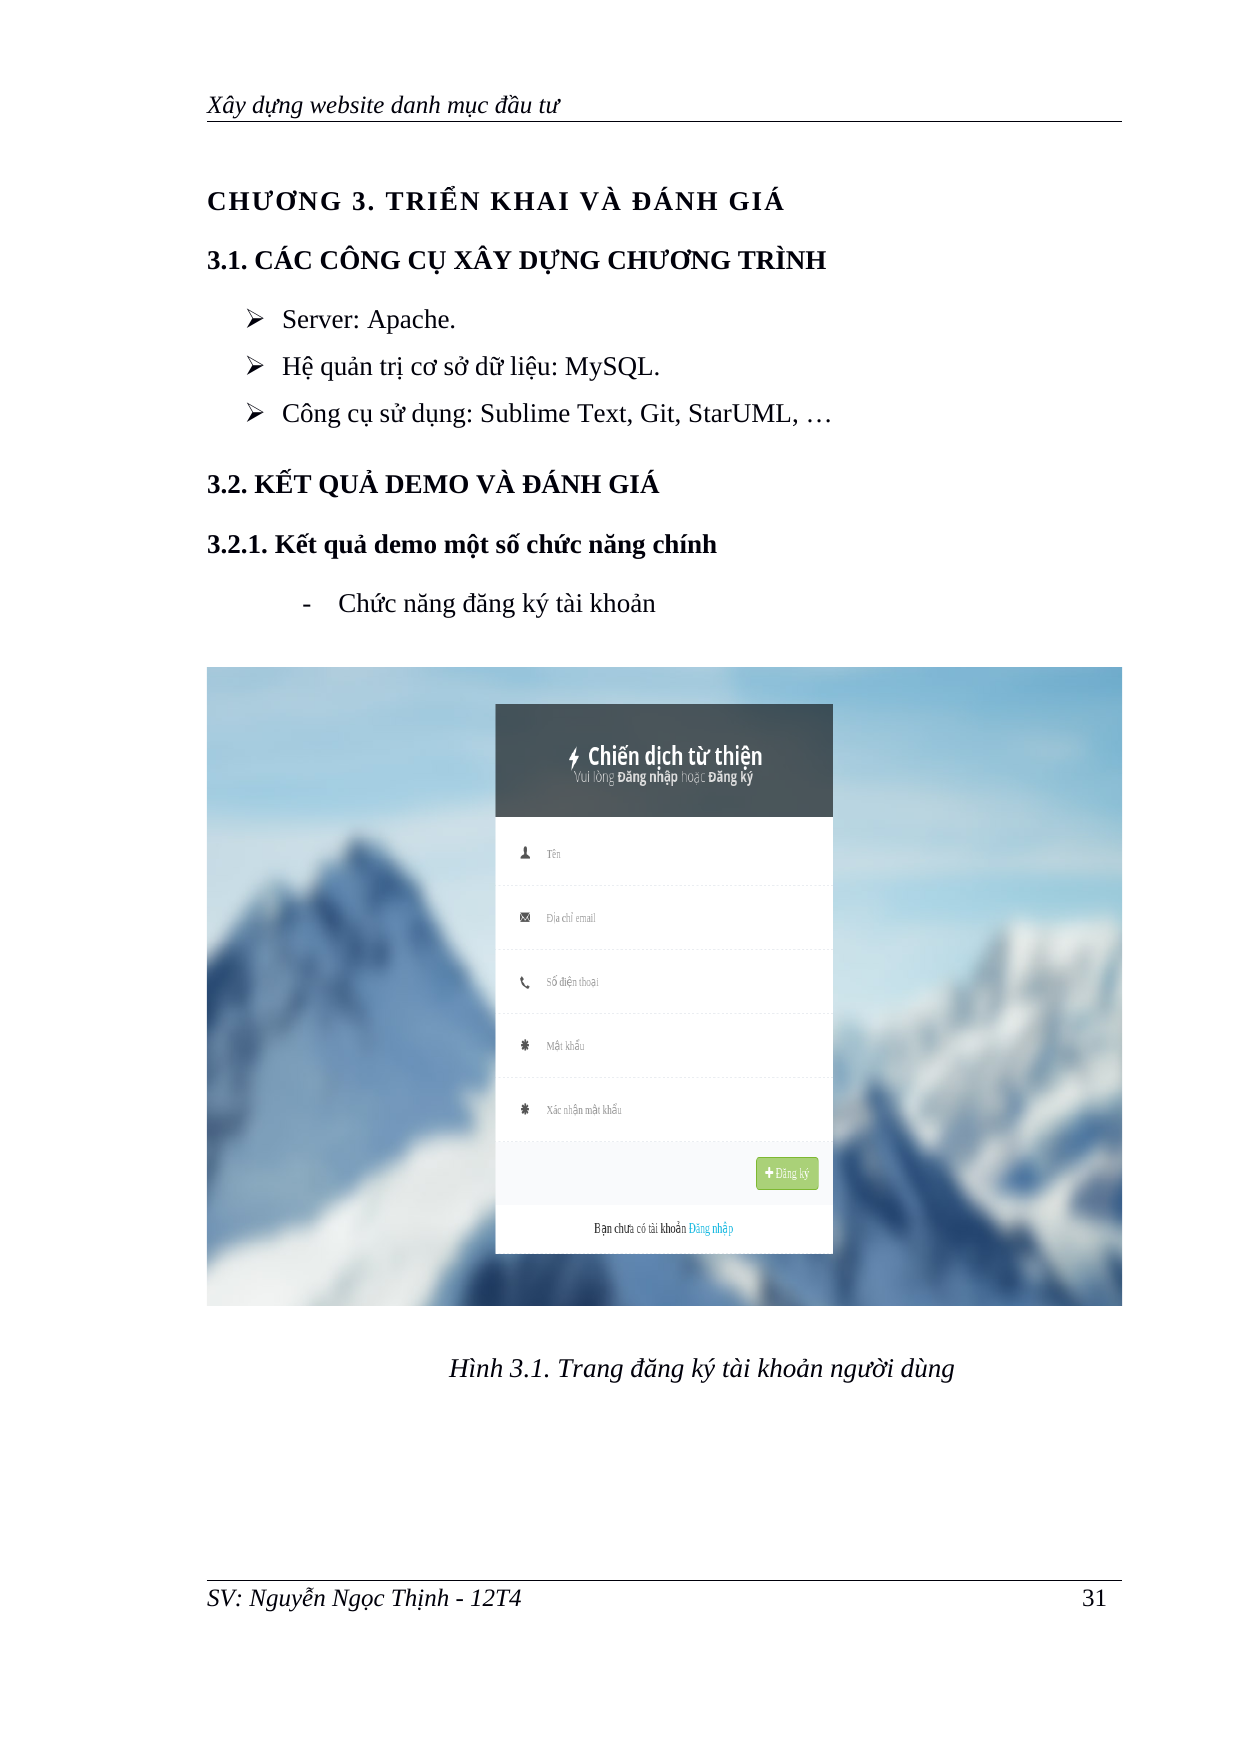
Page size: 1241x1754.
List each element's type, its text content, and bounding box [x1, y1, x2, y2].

list Hệ quản trị cơ sở dữ liệu: MySQL. [244, 350, 1122, 381]
list Server: Apache. [244, 303, 1122, 334]
picture [206, 667, 1123, 1306]
text Hình 3.1. Trang đăng ký tài khoản người dùng [282, 1352, 1122, 1383]
subtitle TRIỂN KHAI VÀ ĐÁNH GIÁ [207, 185, 1122, 216]
subtitle CÁC CÔNG CỤ XÂY DỰNG CHƯƠNG TRÌNH [207, 244, 1122, 275]
list Công cụ sử dụng: Sublime Text, Git, StarUML, … [244, 397, 1122, 428]
text - Chức năng đăng ký tài khoản [282, 587, 1122, 618]
subtitle Kết quả demo một số chức năng chính [207, 528, 1122, 559]
subtitle KẾT QUẢ DEMO VÀ ĐÁNH GIÁ [207, 468, 1122, 500]
